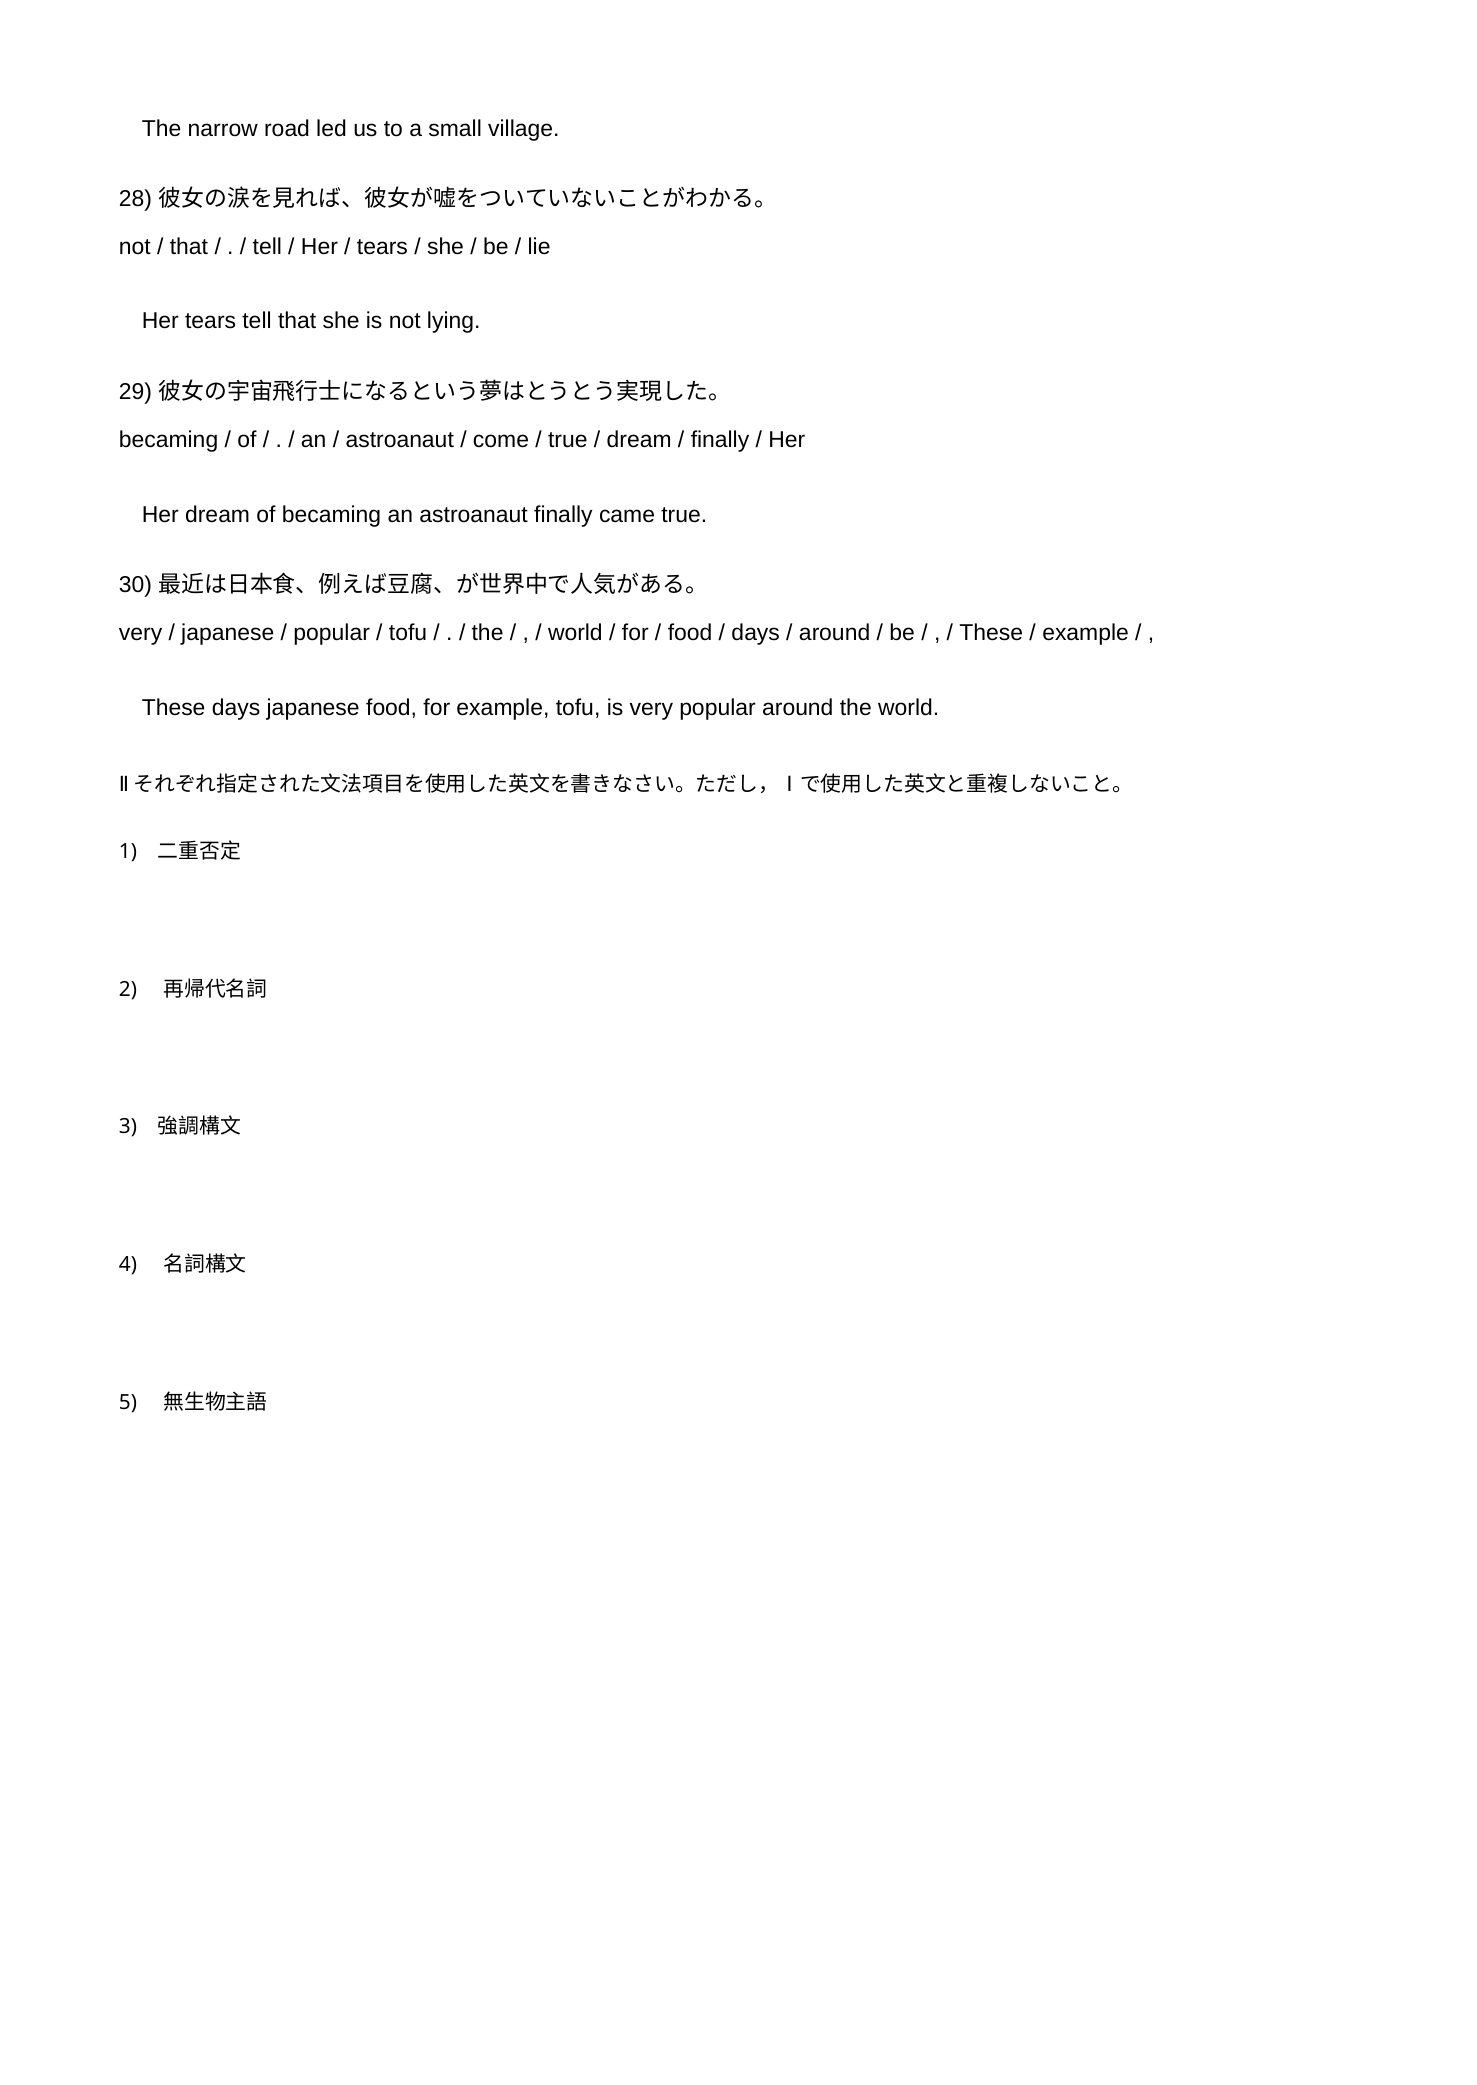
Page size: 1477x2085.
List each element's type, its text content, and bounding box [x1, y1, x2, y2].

text 29) 彼女の宇宙飛行士になるという夢はとうとう実現した。 [119, 378, 1226, 404]
text 28) 彼女の涙を見れば、彼女が嘘をついていないことがわかる。 [119, 185, 1226, 211]
text not / that / . / tell / Her / tears / she / be / lie [119, 233, 1361, 260]
text These days japanese food, for example, tofu, is very popular around the world. [119, 693, 1361, 720]
text The narrow road led us to a small village. [119, 114, 1361, 141]
text 30) 最近は日本食、例えば豆腐、が世界中で人気がある。 [119, 571, 1226, 597]
text Her dream of becaming an astroanaut finally came true. [119, 501, 1361, 527]
text very / japanese / popular / tofu / . / the / , / world / for / food / days / around / be / , / These / example / , [119, 619, 1361, 646]
text Her tears tell that she is not lying. [119, 307, 1361, 334]
text becaming / of / . / an / astroanaut / come / true / dream / finally / Her [119, 426, 1361, 453]
